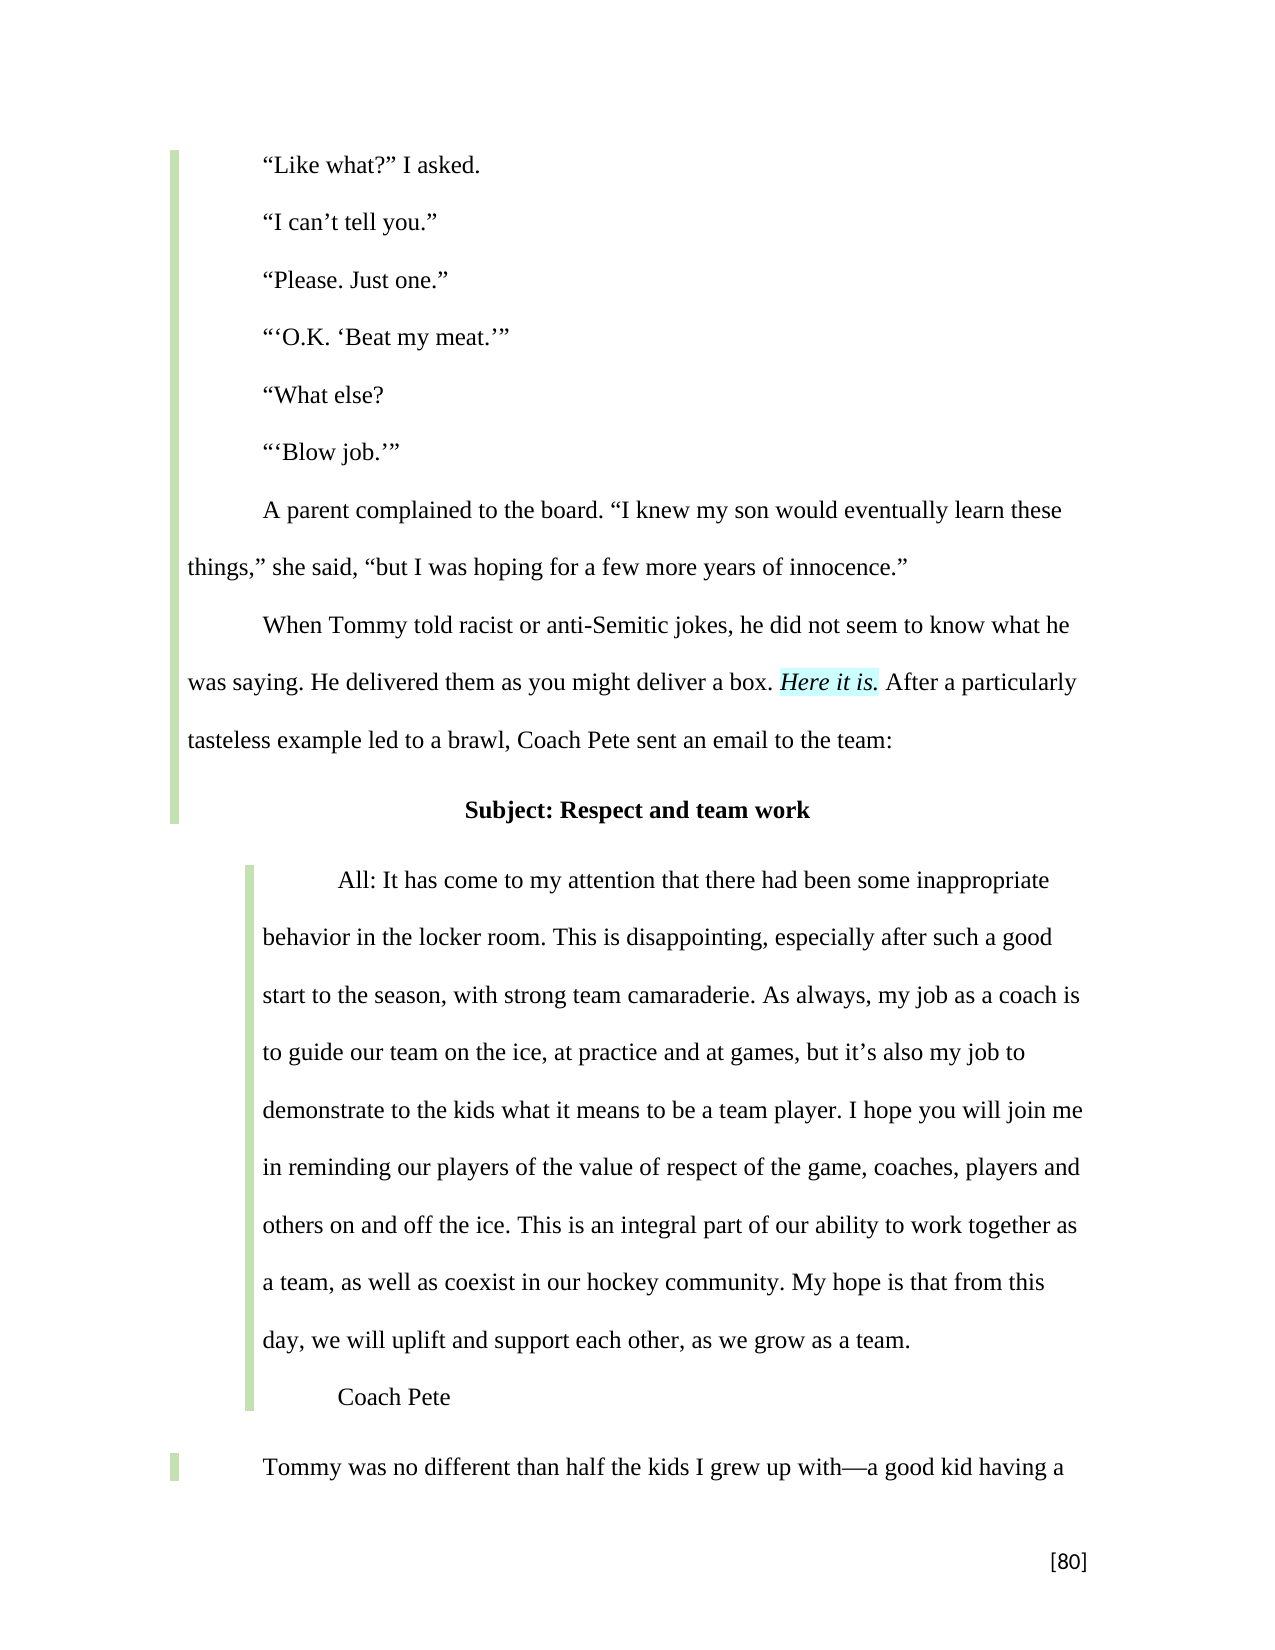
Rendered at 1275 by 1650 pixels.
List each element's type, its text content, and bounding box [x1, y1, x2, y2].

text Subject: Respect and team work [179, 795, 1087, 824]
text When Tommy told racist or anti-Semitic jokes, he did not seem to know what he was saying. He delivered them as you might deliver a box. Here it is. After a particularly tasteless example led to a brawl, Coach Pete sent an email to the team: [179, 610, 1087, 754]
text A parent complained to the board. “I knew my son would eventually learn these things,” she said, “but I was hoping for a few more years of innocence.” [179, 495, 1087, 581]
text All: It has come to my attention that there had been some inappropriate behavior in the locker room. This is disappointing, especially after such a good start to the season, with strong team camaraderie. As always, my job as a coach is to guide our team on the ice, at practice and at games, but it’s also my job to demonstrate to the kids what it means to be a team player. I hope you will join me in reminding our players of the value of respect of the game, coaches, players and others on and off the ice. This is an integral part of our ability to work together as a team, as well as coexist in our hockey community. My hope is that from this day, we will uplift and support each other, as we grow as a team. [254, 865, 1087, 1354]
text “Please. Just one.” [179, 265, 1087, 294]
text “Like what?” I asked. [187, 150, 1087, 179]
text “What else? [179, 380, 1087, 409]
text Coach Pete [254, 1382, 1087, 1411]
text “‘O.K. ‘Beat my meat.’” [179, 322, 1087, 351]
text “I can’t tell you.” [179, 207, 1087, 236]
text “‘Blow job.’” [179, 437, 1087, 466]
